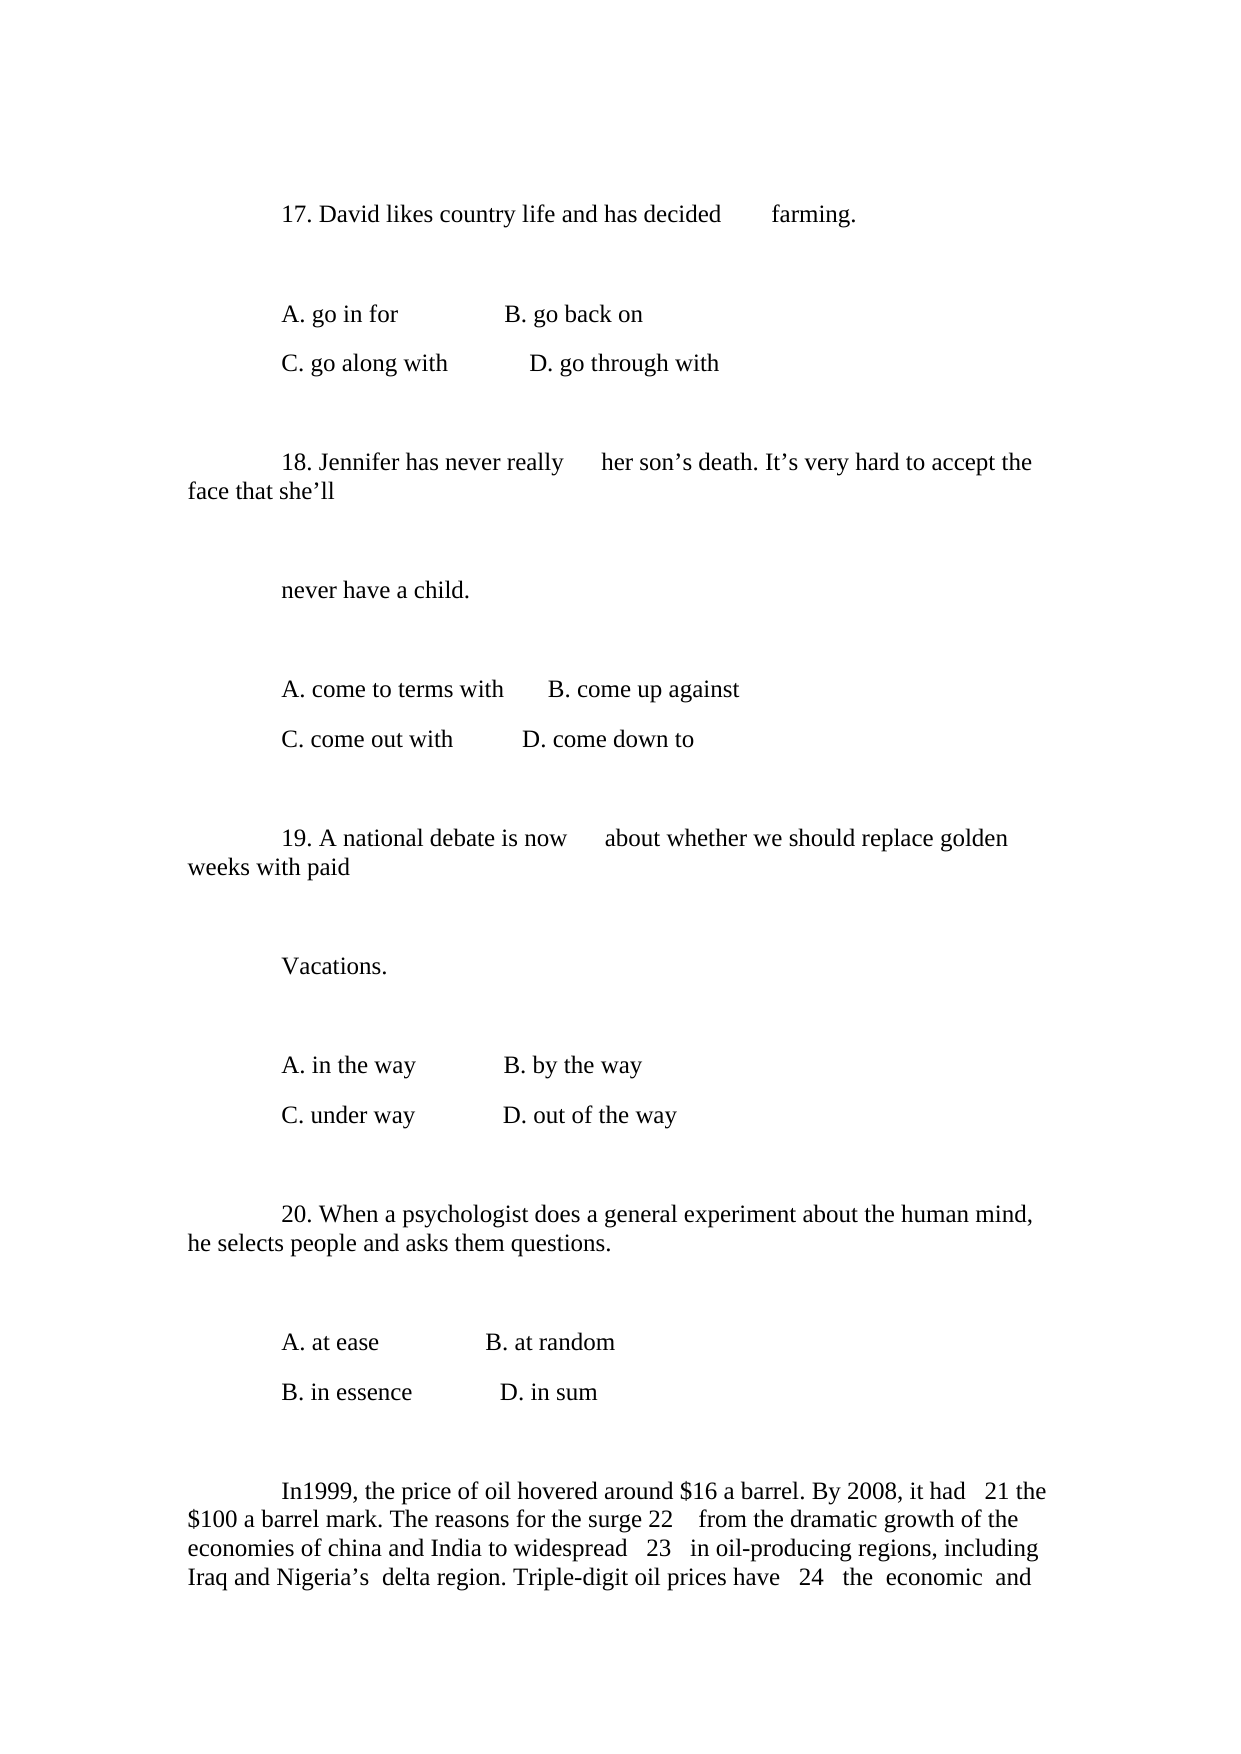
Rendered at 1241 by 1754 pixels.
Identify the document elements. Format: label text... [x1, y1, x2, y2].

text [187, 1476, 1053, 1591]
text never have a child. [187, 575, 1053, 604]
text Vacations. [187, 951, 1053, 980]
text 17. David likes country life and has decided farming. [187, 199, 1053, 228]
text A. in the way B. by the way [187, 1050, 1053, 1079]
text 18. Jennifer has never really her son’s death. It’s very hard to accept the face that she’ll [187, 447, 1053, 505]
text A. come to terms with B. come up against [187, 674, 1053, 703]
text B. in essence D. in sum [187, 1377, 1053, 1405]
text 20. When a psychologist does a general experiment about the human mind, he selects people and asks them questions. [187, 1199, 1053, 1257]
text A. go in for B. go back on [187, 299, 1053, 327]
text 19. A national debate is now about whether we should replace golden weeks with paid [187, 823, 1053, 881]
text A. at ease B. at random [187, 1327, 1053, 1356]
text C. under way D. out of the way [187, 1100, 1053, 1129]
text C. go along with D. go through with [187, 348, 1053, 377]
text C. come out with D. come down to [187, 724, 1053, 753]
